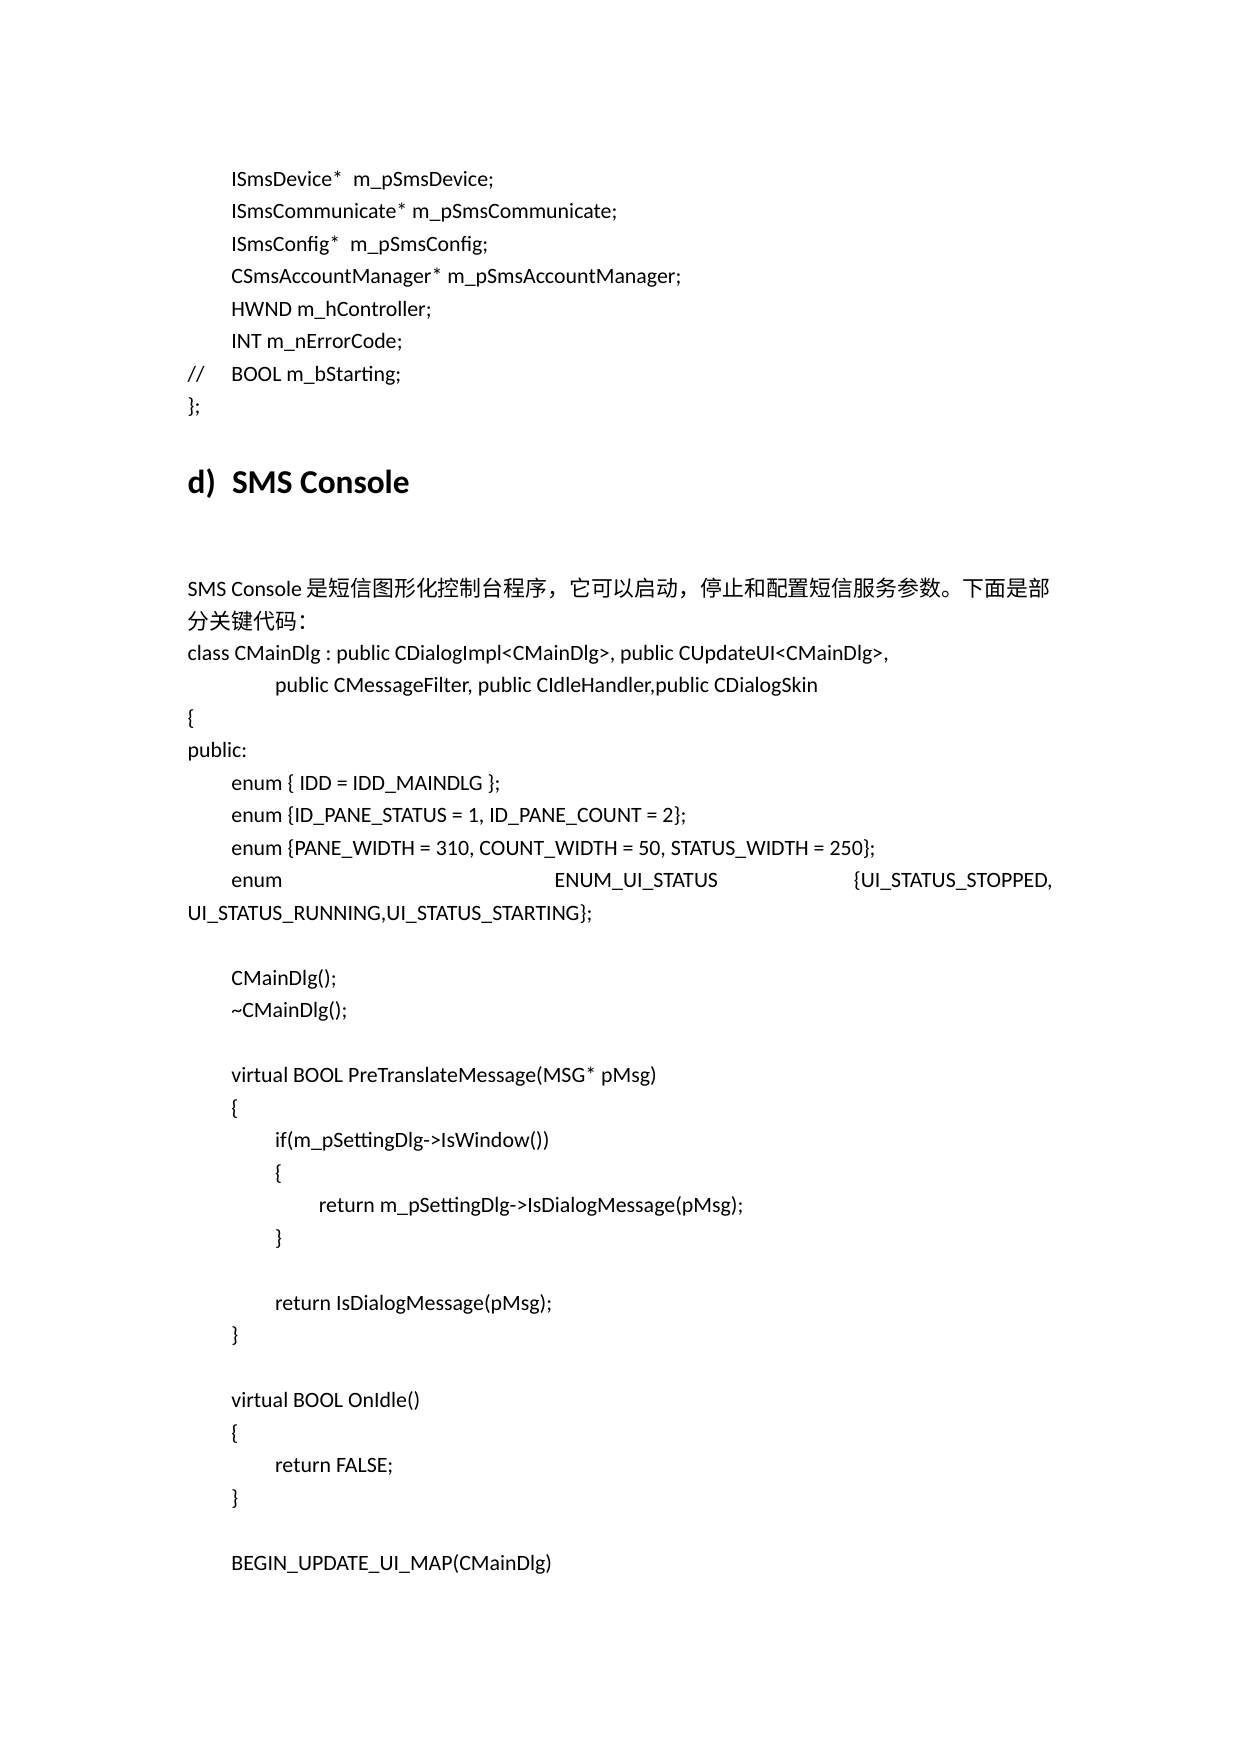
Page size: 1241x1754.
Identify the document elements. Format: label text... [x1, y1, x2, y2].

text CSmsAccountManager* m_pSmsAccountManager; [187, 259, 1053, 292]
text ISmsCommunicate* m_pSmsCommunicate; [187, 194, 1053, 227]
text virtual BOOL PreTranslateMessage(MSG* pMsg) [187, 1058, 1053, 1091]
text enum { IDD = IDD_MAINDLG }; [187, 766, 1053, 798]
text BEGIN_UPDATE_UI_MAP(CMainDlg) [187, 1546, 1053, 1578]
text return m_pSettingDlg->IsDialogMessage(pMsg); [187, 1188, 1053, 1221]
text // BOOL m_bStarting; [187, 357, 1053, 389]
text public CMessageFilter, public CIdleHandler,public CDialogSkin [187, 668, 1053, 701]
text ~CMainDlg(); [187, 993, 1053, 1026]
text { [187, 1416, 1053, 1448]
text }; [187, 389, 1053, 422]
text { [187, 701, 1053, 733]
text CMainDlg(); [187, 961, 1053, 993]
subtitle SMS Console [187, 449, 1053, 514]
text SMS Console是短信图形化控制台程序，它可以启动，停止和配置短信服务参数。下面是部分关键代码： [187, 571, 1053, 636]
text return FALSE; [187, 1448, 1053, 1481]
text virtual BOOL OnIdle() [187, 1383, 1053, 1416]
text enum {PANE_WIDTH = 310, COUNT_WIDTH = 50, STATUS_WIDTH = 250}; [187, 831, 1053, 863]
text return IsDialogMessage(pMsg); [187, 1286, 1053, 1318]
text INT m_nErrorCode; [187, 324, 1053, 357]
text { [187, 1091, 1053, 1123]
text class CMainDlg : public CDialogImpl<CMainDlg>, public CUpdateUI<CMainDlg>, [187, 636, 1053, 668]
text enum {ID_PANE_STATUS = 1, ID_PANE_COUNT = 2}; [187, 798, 1053, 831]
text HWND m_hController; [187, 292, 1053, 324]
text } [187, 1318, 1053, 1351]
text if(m_pSettingDlg->IsWindow()) [187, 1123, 1053, 1156]
text enum ENUM_UI_STATUS {UI_STATUS_STOPPED, UI_STATUS_RUNNING,UI_STATUS_STARTING}; [187, 863, 1053, 928]
text } [187, 1481, 1053, 1513]
text ISmsDevice* m_pSmsDevice; [187, 162, 1053, 194]
text public: [187, 733, 1053, 766]
text { [187, 1156, 1053, 1188]
text } [187, 1221, 1053, 1253]
text ISmsConfig* m_pSmsConfig; [187, 227, 1053, 259]
